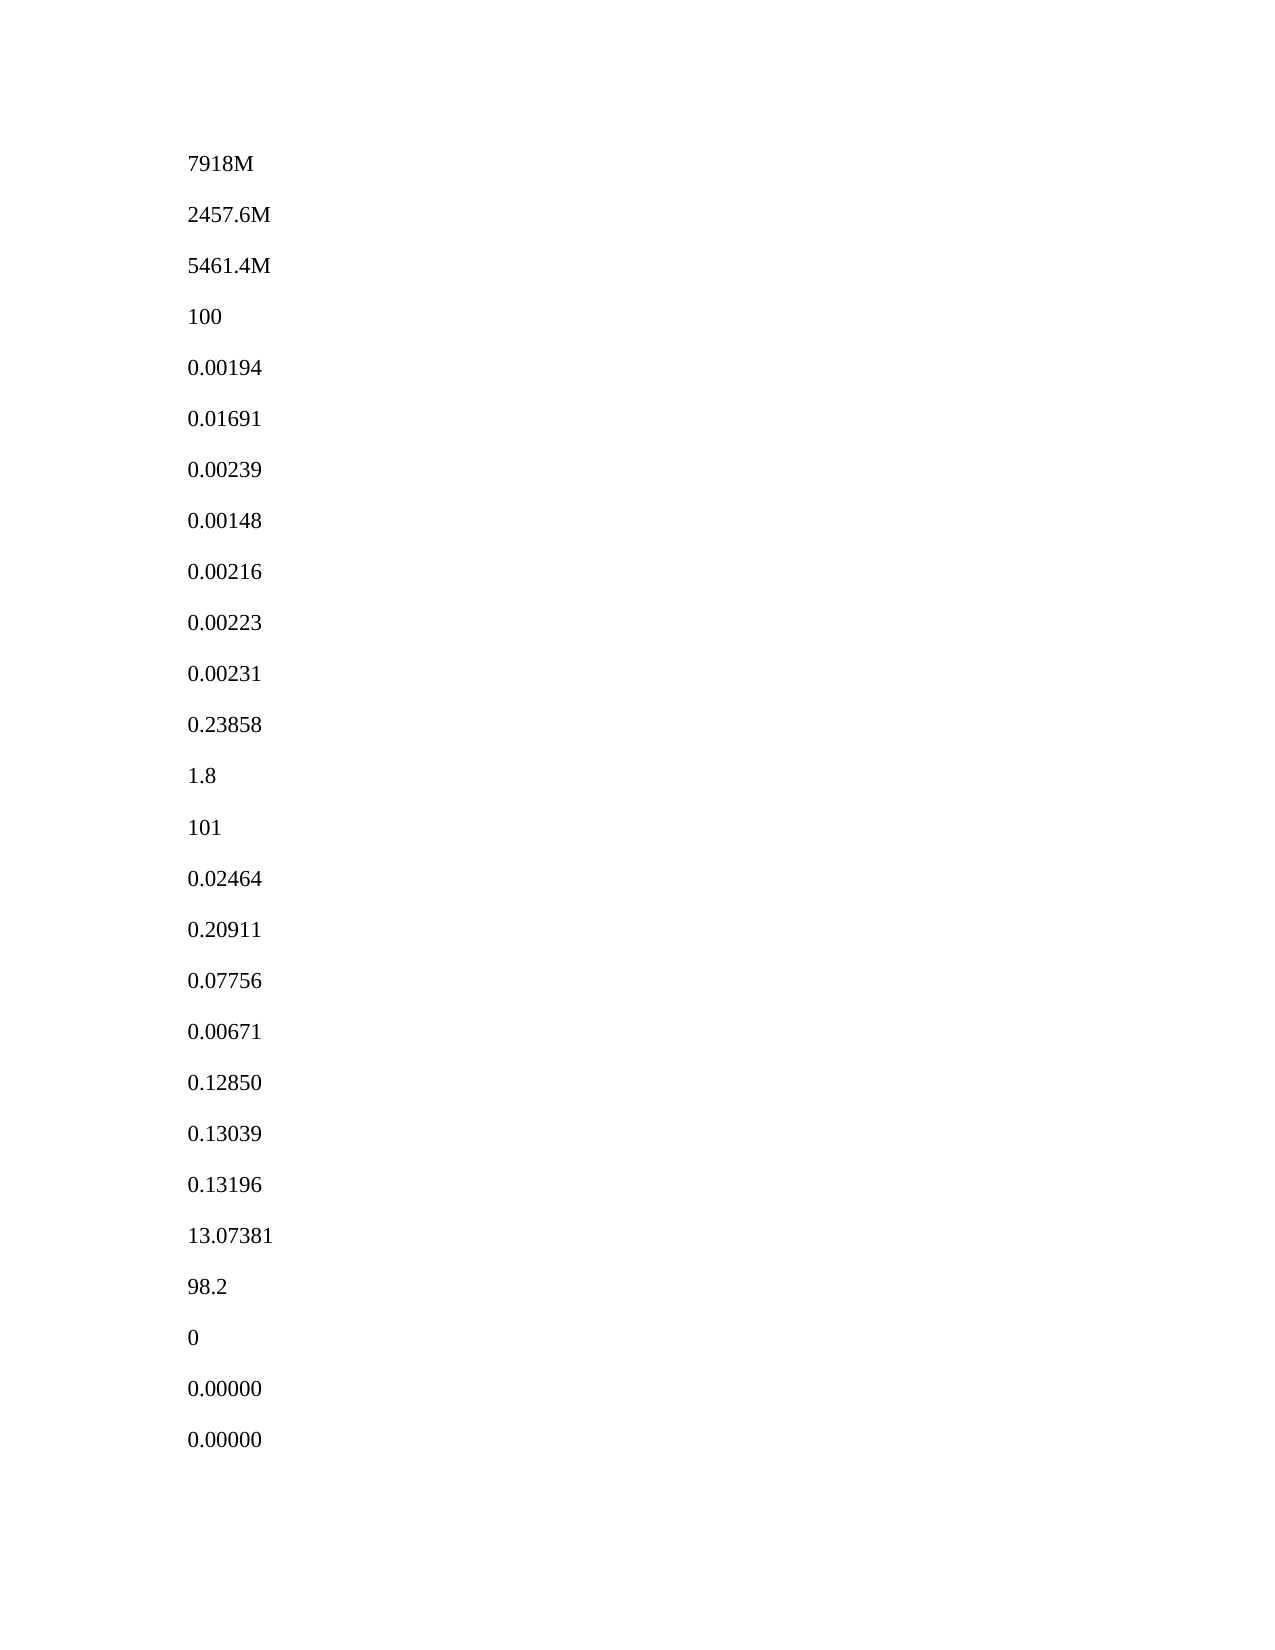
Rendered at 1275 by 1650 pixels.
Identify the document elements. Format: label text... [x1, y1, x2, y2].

table_cell 101 [176, 814, 1076, 864]
table_cell 0.23858 [176, 711, 1076, 762]
table_cell 0.00671 [176, 1018, 1076, 1069]
table_cell 0.00000 [176, 1375, 1076, 1426]
table_cell 0.00231 [176, 660, 1076, 711]
table_cell 13.07381 [176, 1222, 1076, 1273]
table_cell 0.02464 [176, 865, 1076, 916]
table_cell 0.13196 [176, 1171, 1076, 1222]
table_cell 0.00239 [176, 456, 1076, 507]
table_header 7918M [176, 150, 1076, 201]
table_cell 0.20911 [176, 916, 1076, 967]
table_cell 0.13039 [176, 1120, 1076, 1171]
table_cell 0.01691 [176, 405, 1076, 456]
table_cell 5461.4M [176, 252, 1076, 303]
table_cell 0.00194 [176, 354, 1076, 405]
table_cell 0.00223 [176, 609, 1076, 660]
table_cell 0.07756 [176, 967, 1076, 1018]
table_cell 0.12850 [176, 1069, 1076, 1120]
table_cell 0.00216 [176, 558, 1076, 609]
table_cell 0 [176, 1324, 1076, 1375]
table_cell 1.8 [176, 763, 1076, 813]
table_cell 2457.6M [176, 201, 1076, 252]
table_cell 100 [176, 303, 1076, 354]
table_cell 0.00000 [176, 1426, 1076, 1477]
table_cell 98.2 [176, 1273, 1076, 1324]
table_cell 0.00148 [176, 507, 1076, 558]
